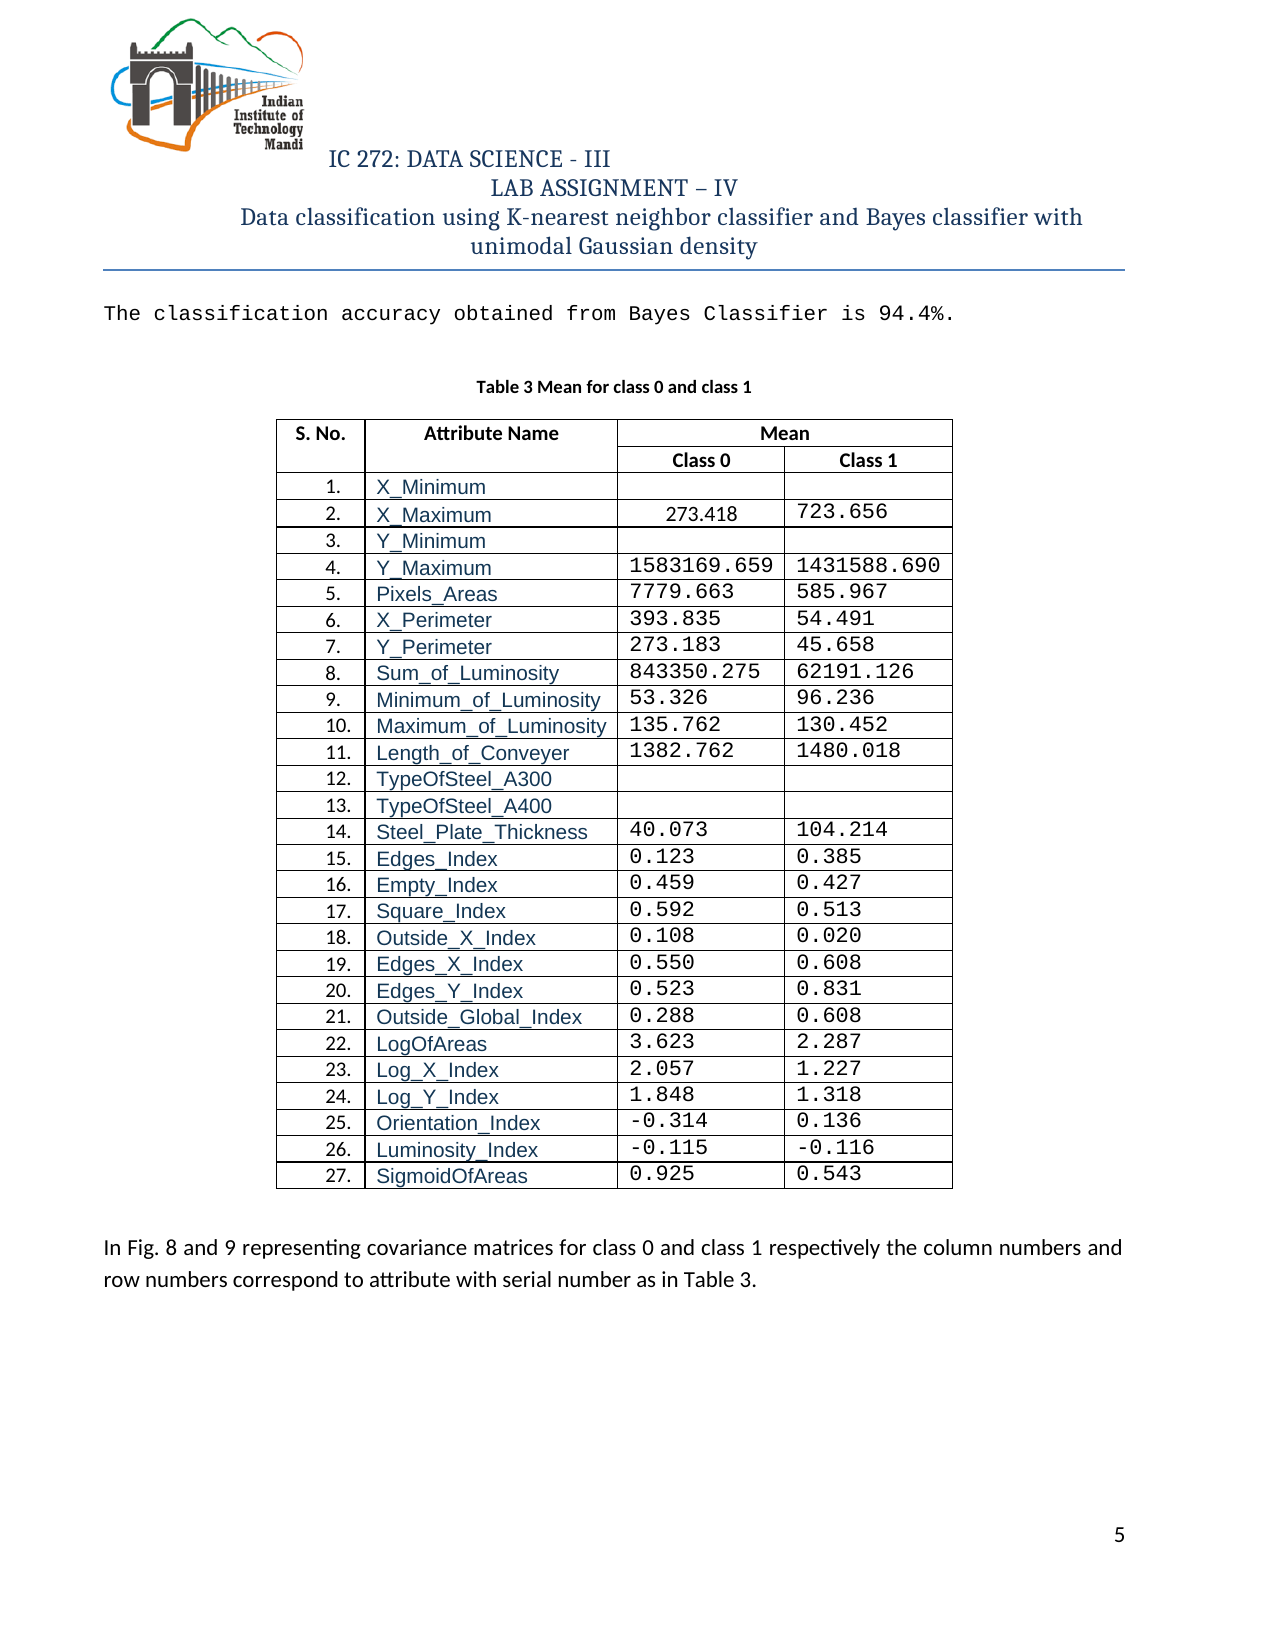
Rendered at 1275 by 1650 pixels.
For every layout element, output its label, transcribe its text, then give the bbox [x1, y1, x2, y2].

table_cell Orientation_Index [366, 1110, 617, 1135]
table_cell [277, 924, 364, 950]
table_cell 1.227 [785, 1057, 952, 1082]
table_cell [277, 473, 364, 499]
table_cell 0.288 [618, 1004, 784, 1029]
table_cell [277, 528, 364, 553]
table_cell Minimum_of_Luminosity [366, 686, 617, 712]
table_cell -0.314 [618, 1110, 784, 1135]
table_cell 0.427 [785, 871, 952, 897]
table_cell Log_Y_Index [366, 1083, 617, 1108]
table_cell [277, 713, 364, 738]
table_cell 0.020 [785, 924, 952, 950]
table_cell [277, 1163, 364, 1188]
table_cell [277, 1083, 364, 1108]
table_cell [277, 580, 364, 606]
table_cell [785, 473, 952, 499]
table_cell 135.762 [618, 713, 784, 738]
table_cell 273.183 [618, 633, 784, 659]
table_cell [785, 528, 952, 553]
table_cell Edges_X_Index [366, 951, 617, 976]
table_cell 723.656 [785, 500, 952, 526]
table_cell 2.057 [618, 1057, 784, 1082]
table_cell 0.108 [618, 924, 784, 950]
table_cell [277, 819, 364, 844]
table_cell Outside_Global_Index [366, 1004, 617, 1029]
table_cell [277, 660, 364, 685]
table_cell [277, 607, 364, 632]
table_cell 45.658 [785, 633, 952, 659]
table_cell [277, 898, 364, 923]
table_cell [277, 500, 364, 526]
table_cell 2.287 [785, 1030, 952, 1056]
table_cell 104.214 [785, 819, 952, 844]
table_cell Y_Perimeter [366, 633, 617, 659]
table_cell 130.452 [785, 713, 952, 738]
table_cell SigmoidOfAreas [366, 1163, 617, 1188]
table_cell X_Minimum [366, 473, 617, 499]
table_cell 7779.663 [618, 580, 784, 606]
table_cell 0.925 [618, 1163, 784, 1188]
table_cell 585.967 [785, 580, 952, 606]
table_cell [277, 686, 364, 712]
table_cell X_Maximum [366, 500, 617, 526]
table_cell 53.326 [618, 686, 784, 712]
table_cell Length_of_Conveyer [366, 739, 617, 764]
table_header Attribute Name [366, 420, 617, 472]
table_cell TypeOfSteel_A400 [366, 792, 617, 817]
table_cell [277, 792, 364, 817]
table_cell 843350.275 [618, 660, 784, 685]
table_cell [277, 1004, 364, 1029]
table_cell [277, 951, 364, 976]
picture [103, 0, 313, 168]
table_cell Luminosity_Index [366, 1136, 617, 1161]
table_cell [277, 766, 364, 791]
table_cell 62191.126 [785, 660, 952, 685]
table_cell 0.543 [785, 1163, 952, 1188]
table_cell Y_Minimum [366, 528, 617, 553]
table_cell [785, 766, 952, 791]
table_cell [277, 739, 364, 764]
table_cell [785, 792, 952, 817]
text In Fig. 8 and 9 representing covariance matrices for class 0 and class 1 respectively the column numbers and row numbers correspond to attribute with serial number as in Table 3. [103, 1233, 1125, 1293]
table_cell X_Perimeter [366, 607, 617, 632]
table_cell [277, 1136, 364, 1161]
table_cell [618, 473, 784, 499]
table_cell [277, 871, 364, 897]
table_cell 0.608 [785, 1004, 952, 1029]
table_cell [277, 554, 364, 579]
table_cell 0.831 [785, 977, 952, 1003]
table_cell TypeOfSteel_A300 [366, 766, 617, 791]
table_cell Class 0 [618, 447, 784, 472]
table_cell [277, 1057, 364, 1082]
table_cell 3.623 [618, 1030, 784, 1056]
table_cell Sum_of_Luminosity [366, 660, 617, 685]
table_cell Class 1 [785, 447, 952, 472]
table_cell Y_Maximum [366, 554, 617, 579]
text Table 3 Mean for class 0 and class 1 [103, 376, 1125, 398]
table_cell 0.523 [618, 977, 784, 1003]
table_cell Maximum_of_Luminosity [366, 713, 617, 738]
table_cell [277, 1030, 364, 1056]
table_header Mean [618, 420, 952, 446]
table_cell Steel_Plate_Thickness [366, 819, 617, 844]
table_cell 0.136 [785, 1110, 952, 1135]
table_cell Log_X_Index [366, 1057, 617, 1082]
table_cell [618, 766, 784, 791]
table_cell Outside_X_Index [366, 924, 617, 950]
table_header S. No. [277, 420, 364, 472]
table_cell 96.236 [785, 686, 952, 712]
text The classification accuracy obtained from Bayes Classifier is 94.4%. [103, 302, 1125, 327]
table_cell Empty_Index [366, 871, 617, 897]
table_cell Square_Index [366, 898, 617, 923]
table_cell [277, 977, 364, 1003]
table_cell [277, 845, 364, 870]
table_cell 273.418 [618, 500, 784, 526]
table_cell 40.073 [618, 819, 784, 844]
table_cell [618, 528, 784, 553]
table_cell [277, 1110, 364, 1135]
table_cell 0.459 [618, 871, 784, 897]
table_cell [618, 792, 784, 817]
table_cell [277, 633, 364, 659]
table_cell LogOfAreas [366, 1030, 617, 1056]
table_cell Edges_Index [366, 845, 617, 870]
table_cell Pixels_Areas [366, 580, 617, 606]
table_cell Edges_Y_Index [366, 977, 617, 1003]
